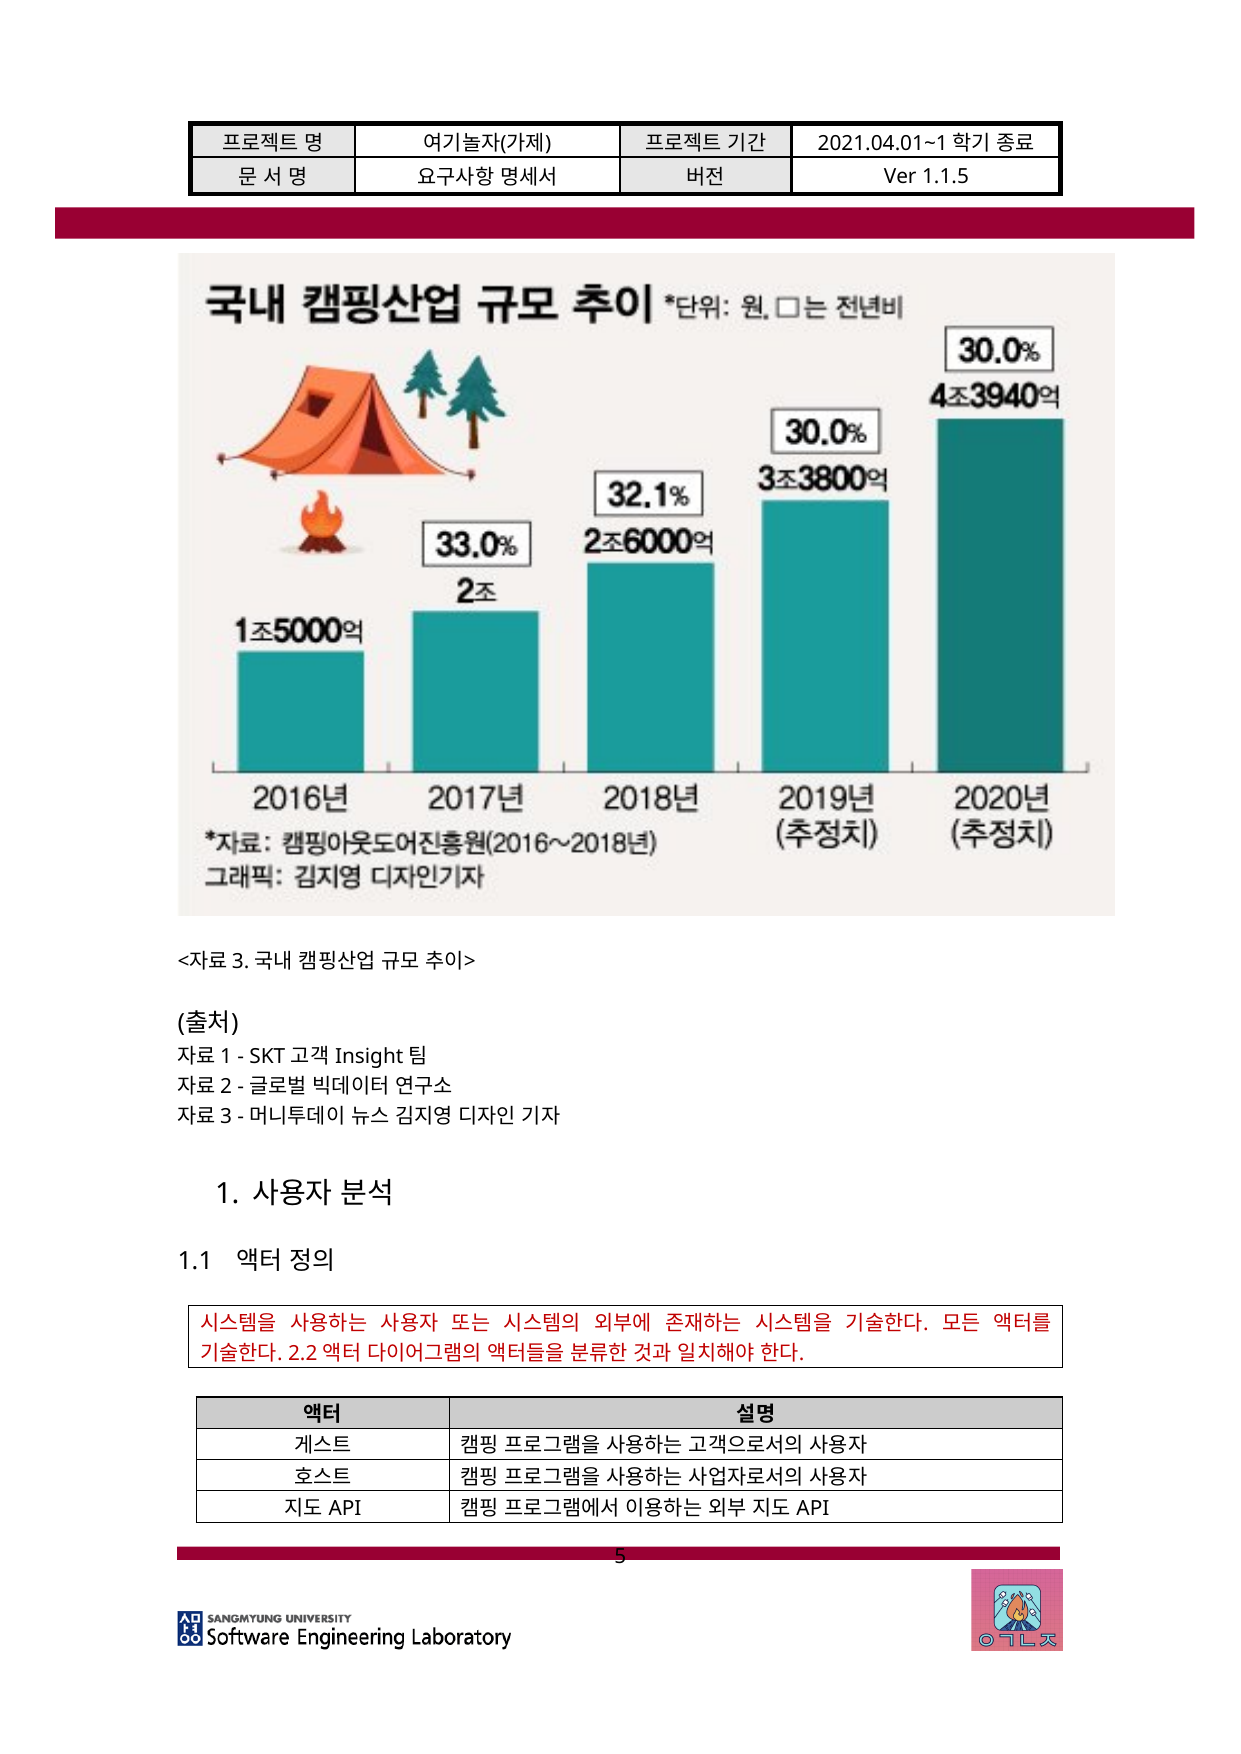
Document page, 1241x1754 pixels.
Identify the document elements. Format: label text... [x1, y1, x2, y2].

table_header 시스템을 사용하는 사용자 또는 시스템의 외부에 존재하는 시스템을 기술한다. 모든 액터를 기술한다. 2.2 액터 다이어그램의 액터들을 분류한 것과 일치해야 한다. [189, 1306, 1062, 1367]
table_cell 지도 API [197, 1491, 449, 1522]
text <자료3. 국내 캠핑산업 규모 추이> [177, 944, 1063, 974]
text (출처) [177, 1003, 1063, 1039]
picture [177, 1611, 515, 1651]
table_cell 캠핑 프로그램에서 이용하는 외부 지도 API [450, 1491, 1062, 1522]
picture [971, 1569, 1063, 1651]
table_cell 게스트 [197, 1429, 449, 1459]
text 자료2 - 글로벌 빅데이터 연구소 [177, 1069, 1063, 1100]
table_header 설명 [450, 1398, 1062, 1428]
table_cell 호스트 [197, 1460, 449, 1490]
text 자료1 - SKT 고객 Insight 팀 [177, 1039, 1063, 1069]
table_cell 캠핑 프로그램을 사용하는 고객으로서의 사용자 [450, 1429, 1062, 1459]
table_header 액터 [197, 1398, 449, 1428]
text 자료3 - 머니투데이 뉴스 김지영 디자인 기자 [177, 1100, 1063, 1130]
subtitle 액터 정의 [177, 1241, 1063, 1277]
table_cell 캠핑 프로그램을 사용하는 사업자로서의 사용자 [450, 1460, 1062, 1490]
subtitle 사용자 분석 [215, 1170, 1063, 1212]
picture [177, 253, 1115, 916]
